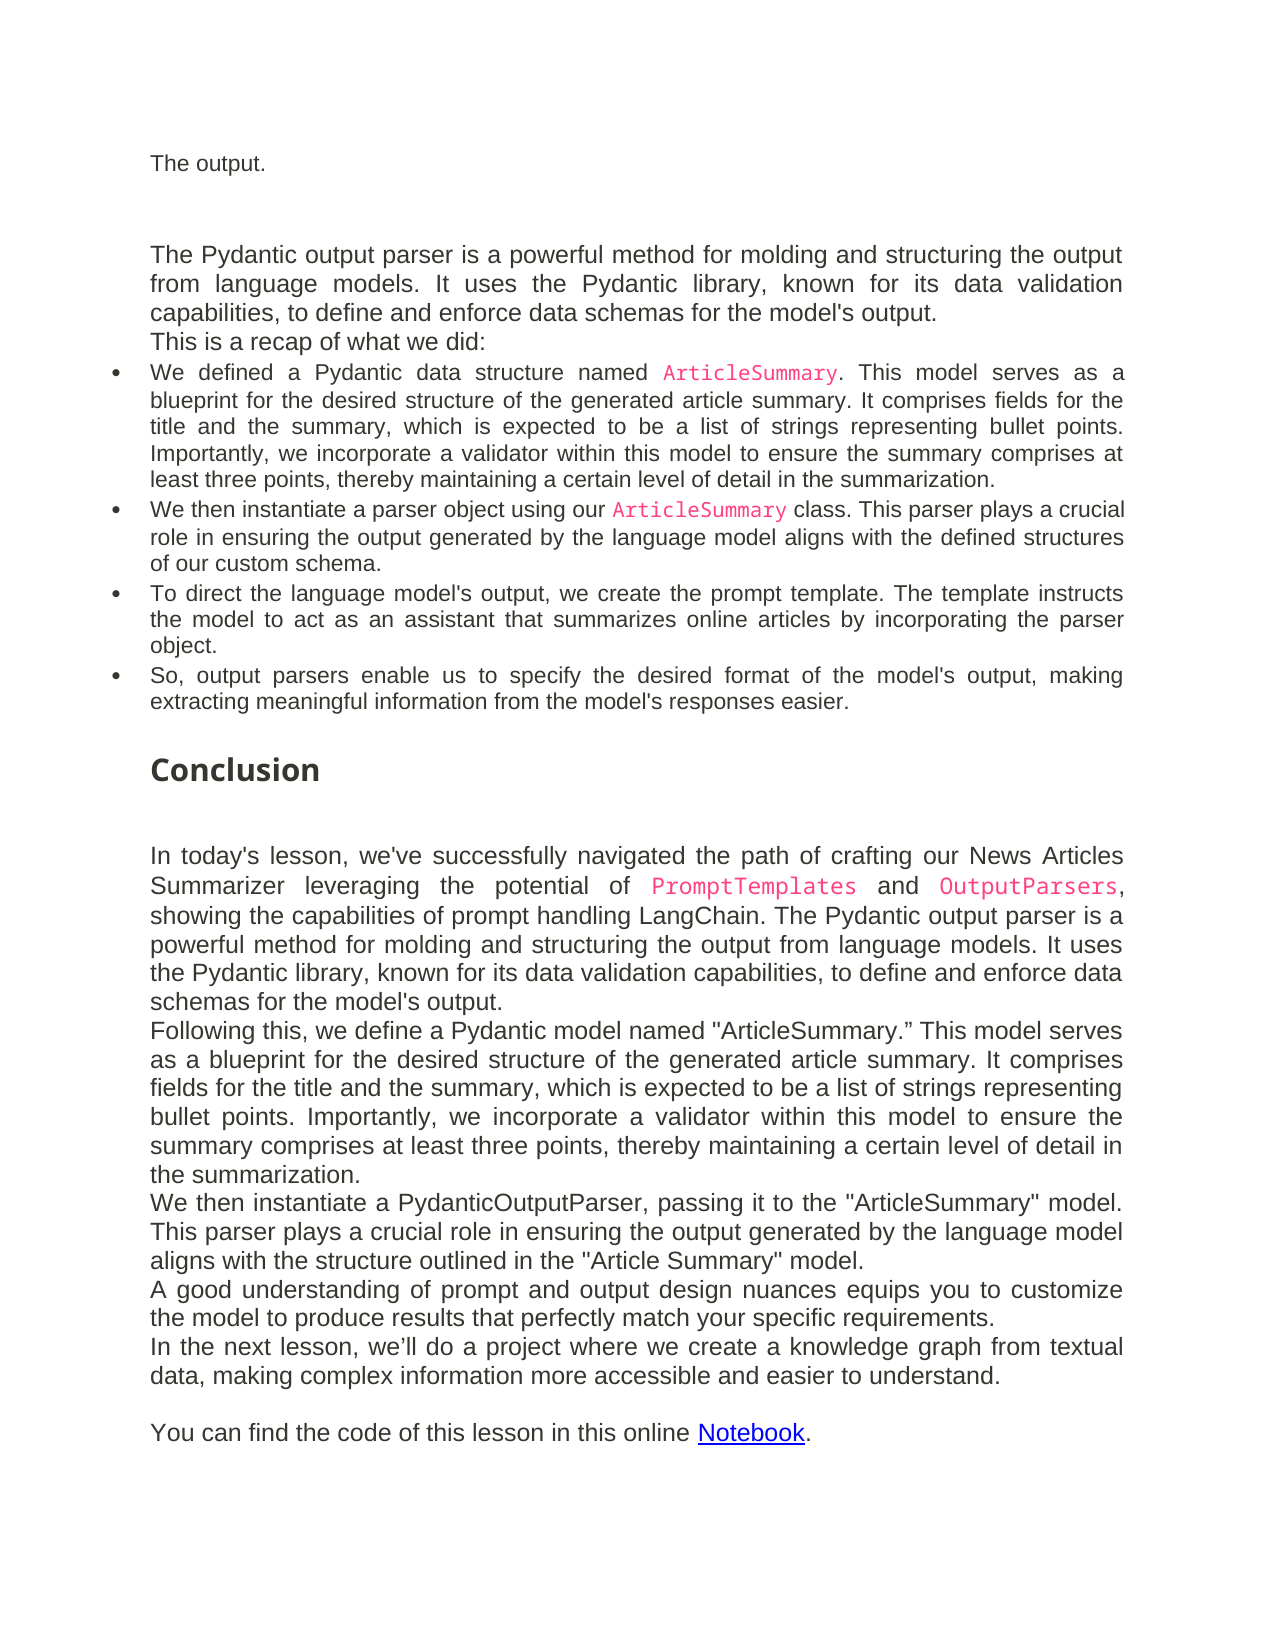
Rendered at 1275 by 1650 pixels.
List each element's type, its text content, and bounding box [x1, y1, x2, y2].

subtitle Conclusion [150, 748, 1125, 791]
list We defined a Pydantic data structure named ArticleSummary. This model serves as a blueprint for the desired structure of the generated article summary. It comprises fields for the title and the summary, which is expected to be a list of strings representing bullet points. Importantly, we incorporate a validator within this model to ensure the summary comprises at least three points, thereby maintaining a certain level of detail in the summarization. [112, 358, 1125, 492]
list To direct the language model's output, we create the prompt template. The template instructs the model to act as an assistant that summarizes online articles by incorporating the parser object. [112, 579, 1125, 659]
text You can find the code of this lesson in this online Notebook. [150, 1418, 1125, 1447]
text A good understanding of prompt and output design nuances equips you to customize the model to produce results that perfectly match your specific requirements. [150, 1275, 1125, 1332]
text The output. [150, 150, 1125, 176]
text In today's lesson, we've successfully navigated the path of crafting our News Articles Summarizer leveraging the potential of PromptTemplates and OutputParsers, showing the capabilities of prompt handling LangChain. The Pydantic output parser is a powerful method for molding and structuring the output from language models. It uses the Pydantic library, known for its data validation capabilities, to define and enforce data schemas for the model's output. [150, 841, 1125, 1016]
text This is a recap of what we did: [150, 326, 1125, 355]
text In the next lesson, we’ll do a project where we create a knowledge graph from textual data, making complex information more accessible and easier to understand. [150, 1332, 1125, 1390]
text We then instantiate a PydanticOutputParser, passing it to the "ArticleSummary" model. This parser plays a crucial role in ensuring the output generated by the language model aligns with the structure outlined in the "Article Summary" model. [150, 1188, 1125, 1275]
text Following this, we define a Pydantic model named "ArticleSummary.” This model serves as a blueprint for the desired structure of the generated article summary. It comprises fields for the title and the summary, which is expected to be a list of strings representing bullet points. Importantly, we incorporate a validator within this model to ensure the summary comprises at least three points, thereby maintaining a certain level of detail in the summarization. [150, 1016, 1125, 1188]
list We then instantiate a parser object using our ArticleSummary class. This parser plays a crucial role in ensuring the output generated by the language model aligns with the defined structures of our custom schema. [112, 495, 1125, 576]
list So, output parsers enable us to specify the desired format of the model's output, making extracting meaningful information from the model's responses easier. [112, 662, 1125, 714]
text The Pydantic output parser is a powerful method for molding and structuring the output from language models. It uses the Pydantic library, known for its data validation capabilities, to define and enforce data schemas for the model's output. [150, 240, 1125, 326]
